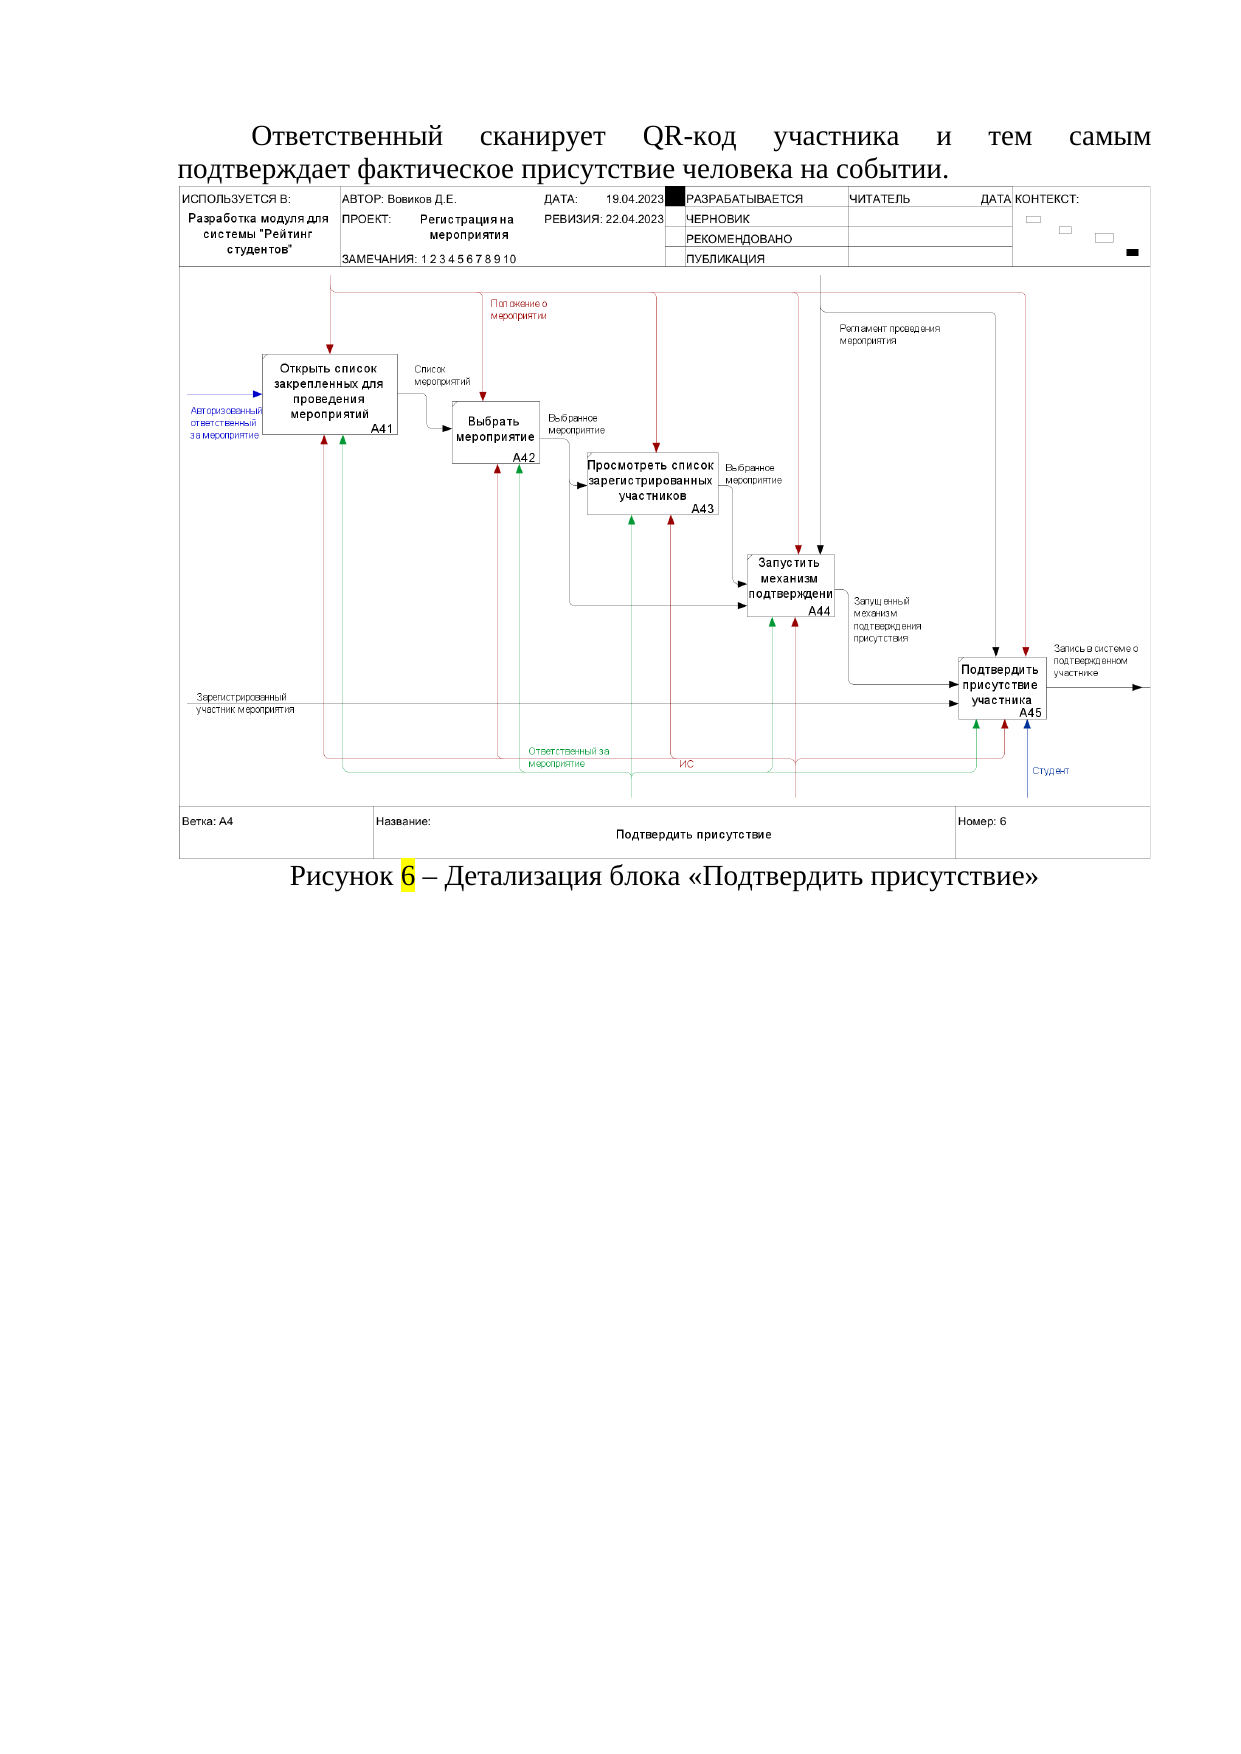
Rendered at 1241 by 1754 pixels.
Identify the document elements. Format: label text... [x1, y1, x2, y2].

text Ответственный сканирует QR-код участника и тем самым подтверждает фактическое присутствие человека на событии. [177, 118, 1152, 185]
text Рисунок 6 – Детализация блока «Подтвердить присутствие» [415, 858, 1152, 892]
picture [178, 185, 1151, 859]
text Рисунок 6 – Детализация блока «Подтвердить присутствие» [177, 858, 401, 892]
